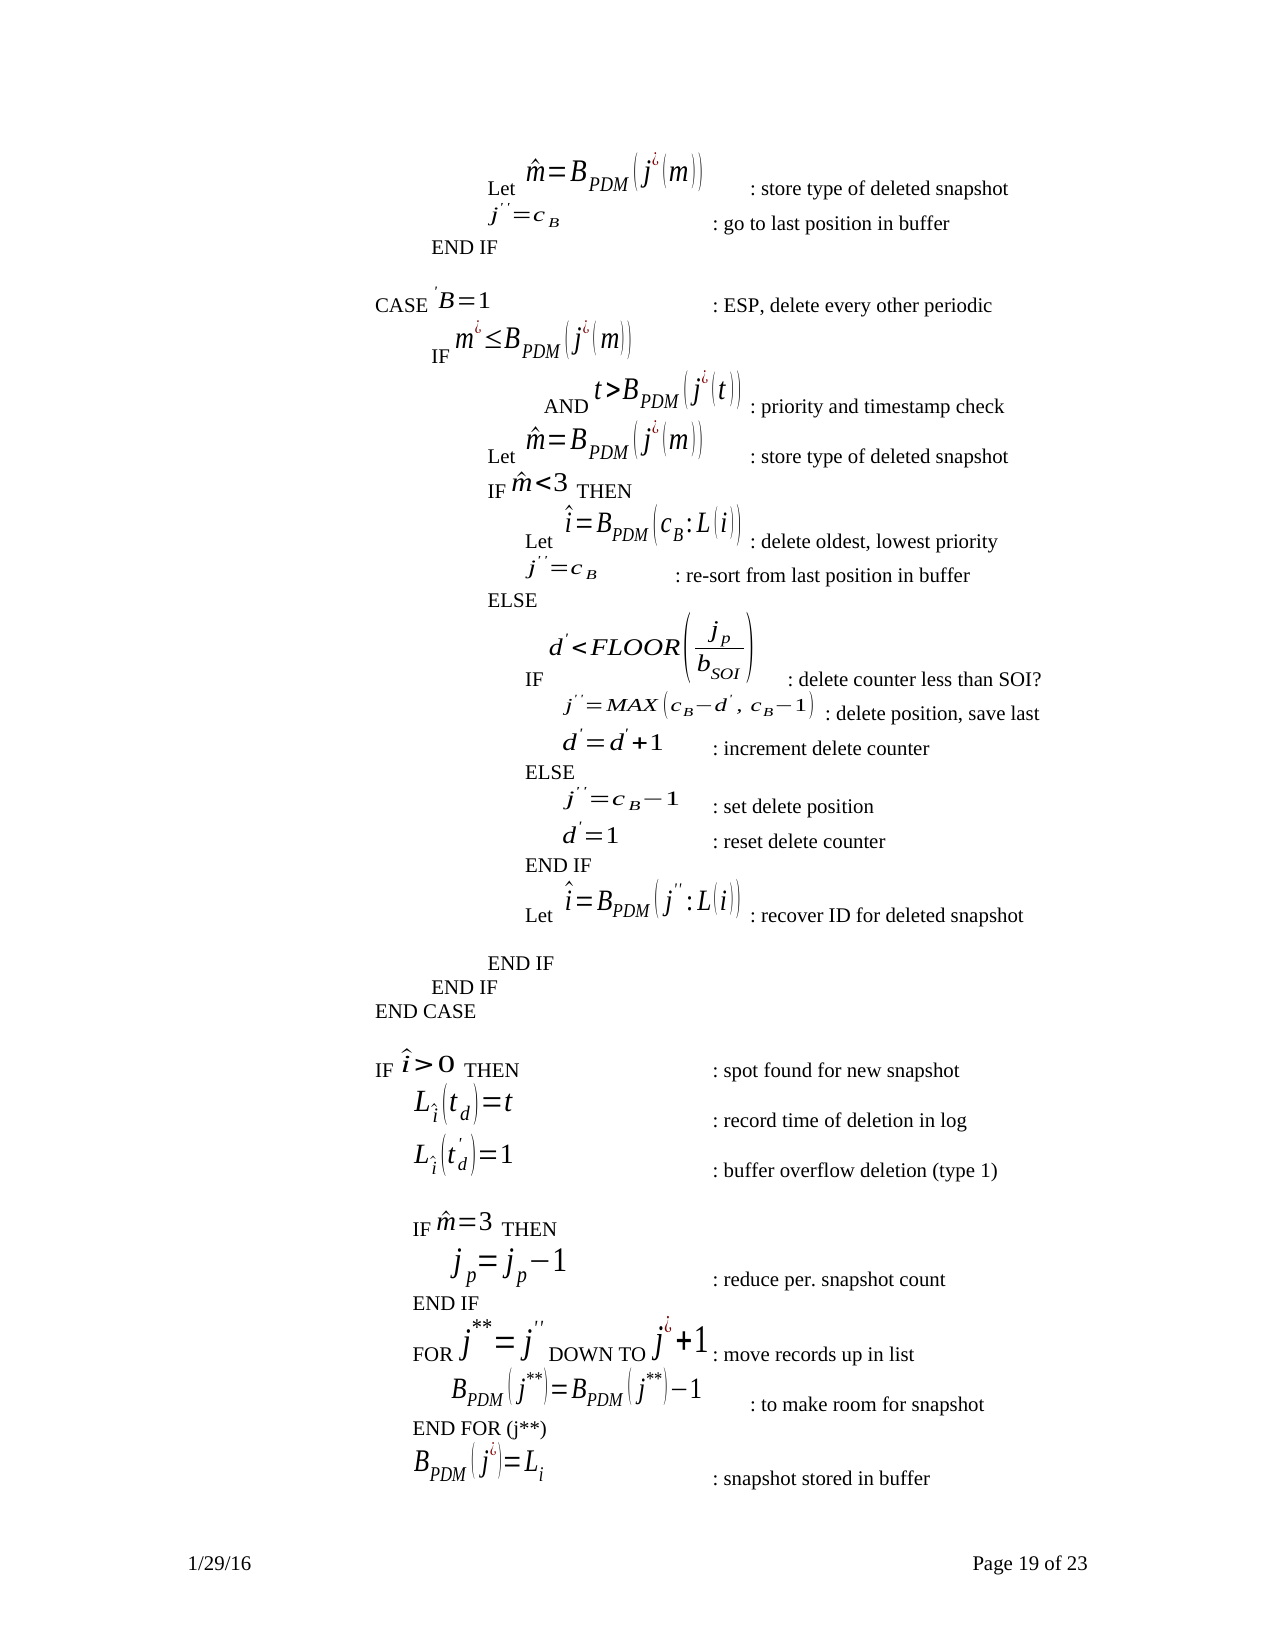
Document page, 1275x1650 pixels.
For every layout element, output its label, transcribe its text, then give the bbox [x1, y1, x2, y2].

text : to make room for snapshot [262, 1366, 1087, 1416]
text FOR DOWN TO : move records up in list [412, 1315, 1087, 1366]
text : re-sort from last position in buffer [262, 553, 1087, 587]
text END IF [262, 975, 1087, 999]
text : delete position, save last [262, 691, 1087, 725]
text : snapshot stored in buffer [262, 1440, 1087, 1490]
text : buffer overflow deletion (type 1) [412, 1132, 1087, 1182]
text END IF [262, 951, 1087, 975]
text IF : delete counter less than SOI? [262, 612, 1087, 691]
text ELSE [262, 587, 1087, 612]
text Let : recover ID for deleted snapshot [262, 877, 1087, 951]
text AND : priority and timestamp check [262, 368, 1087, 418]
text END IF [262, 853, 1087, 877]
text Let : store type of deleted snapshot [262, 150, 1087, 200]
text Let : store type of deleted snapshot [262, 418, 1087, 468]
text END IF [412, 1291, 1087, 1315]
text CASE : ESP, delete every other periodic [262, 283, 1087, 317]
text END IF [262, 235, 1087, 259]
text IF THEN [262, 468, 1087, 503]
text : record time of deletion in log [412, 1082, 1087, 1132]
text ELSE [262, 760, 1087, 784]
text END FOR (j**) [262, 1416, 1087, 1440]
text IF THEN : spot found for new snapshot [262, 1047, 1087, 1082]
text : go to last position in buffer [262, 200, 1087, 235]
text : reduce per. snapshot count [412, 1241, 1087, 1291]
text IF [262, 317, 1087, 368]
text : increment delete counter [262, 725, 1087, 760]
text IF THEN [412, 1207, 1087, 1241]
text : reset delete counter [262, 818, 1087, 853]
text : set delete position [262, 784, 1087, 818]
text Let : delete oldest, lowest priority [262, 503, 1087, 553]
text END CASE [262, 999, 1087, 1023]
